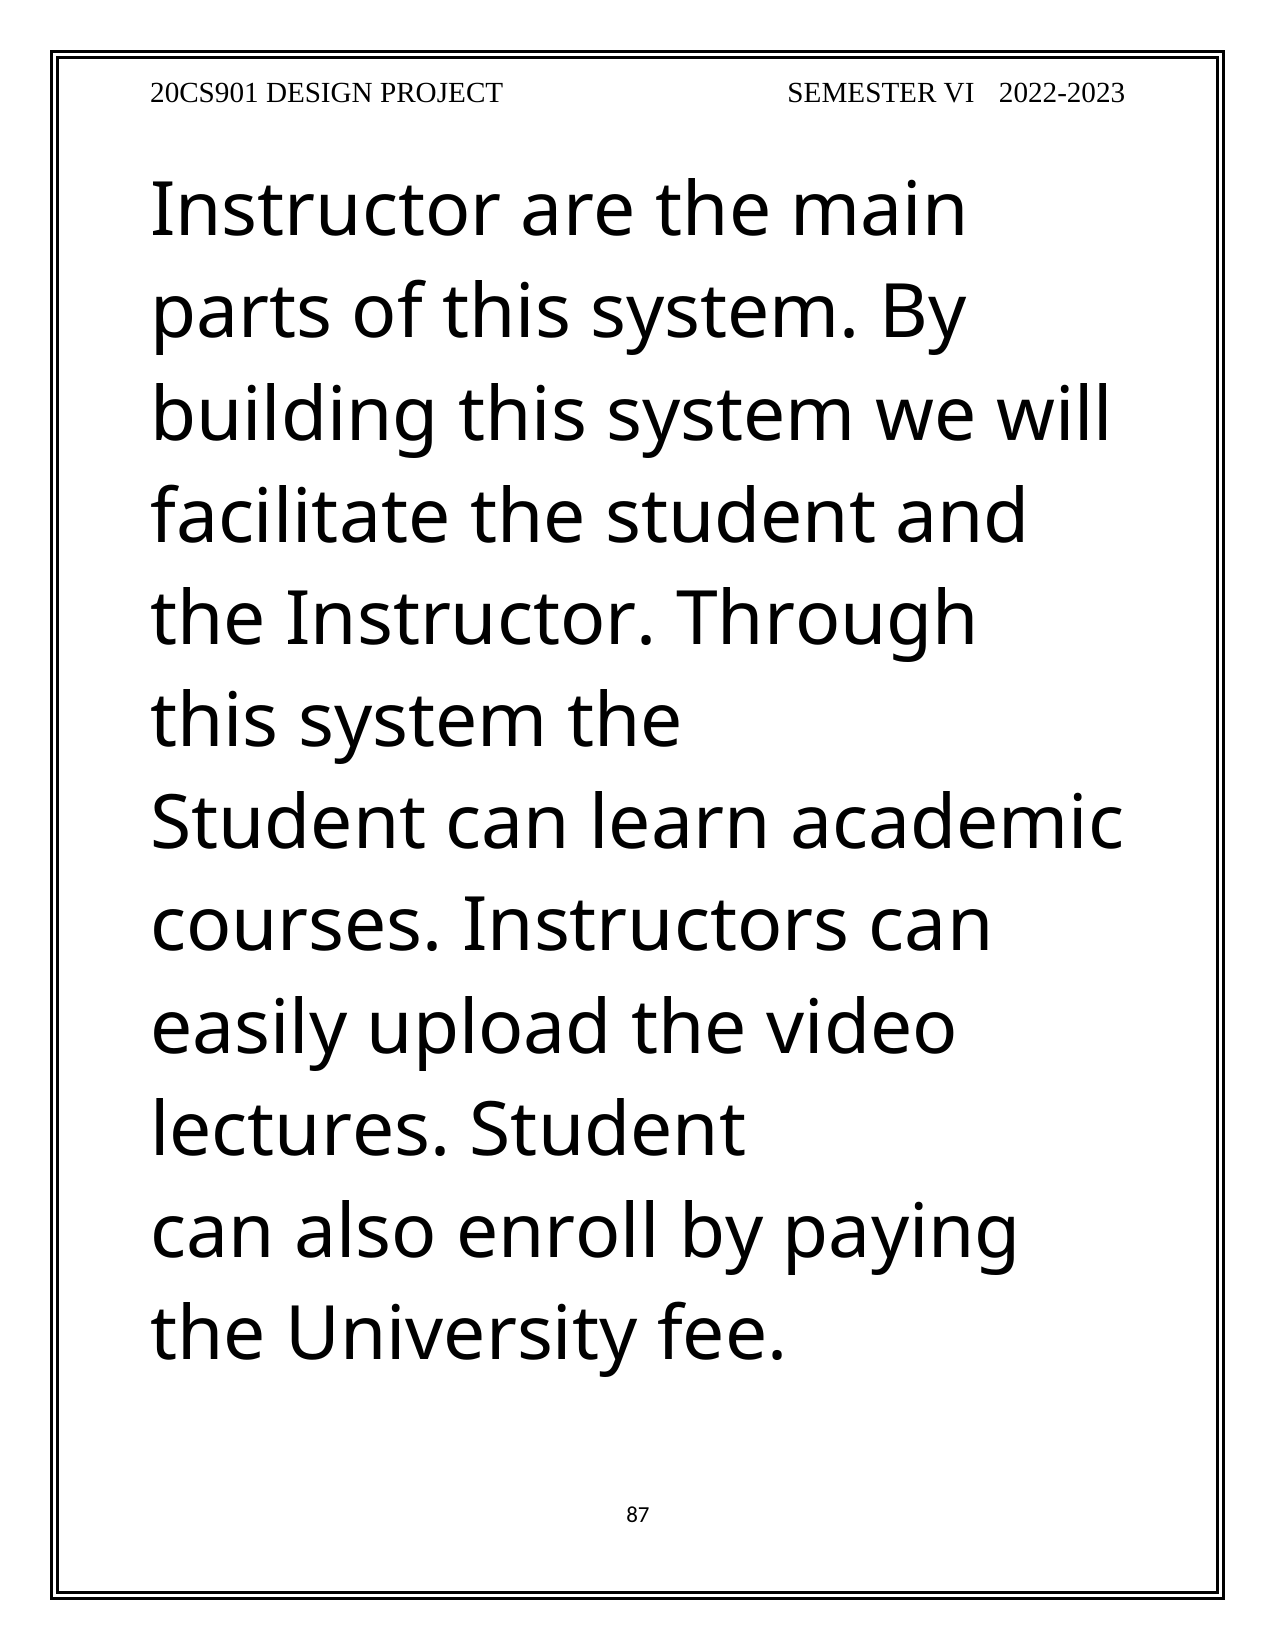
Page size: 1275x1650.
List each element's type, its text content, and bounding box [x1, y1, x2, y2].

text building this system we will facilitate the student and the Instructor. Through this system the [150, 360, 1125, 768]
text Student can learn academic courses. Instructors can easily upload the video lectures. Student [150, 768, 1125, 1177]
text can also enroll by paying the University fee. [150, 1177, 1125, 1382]
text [150, 155, 1125, 360]
